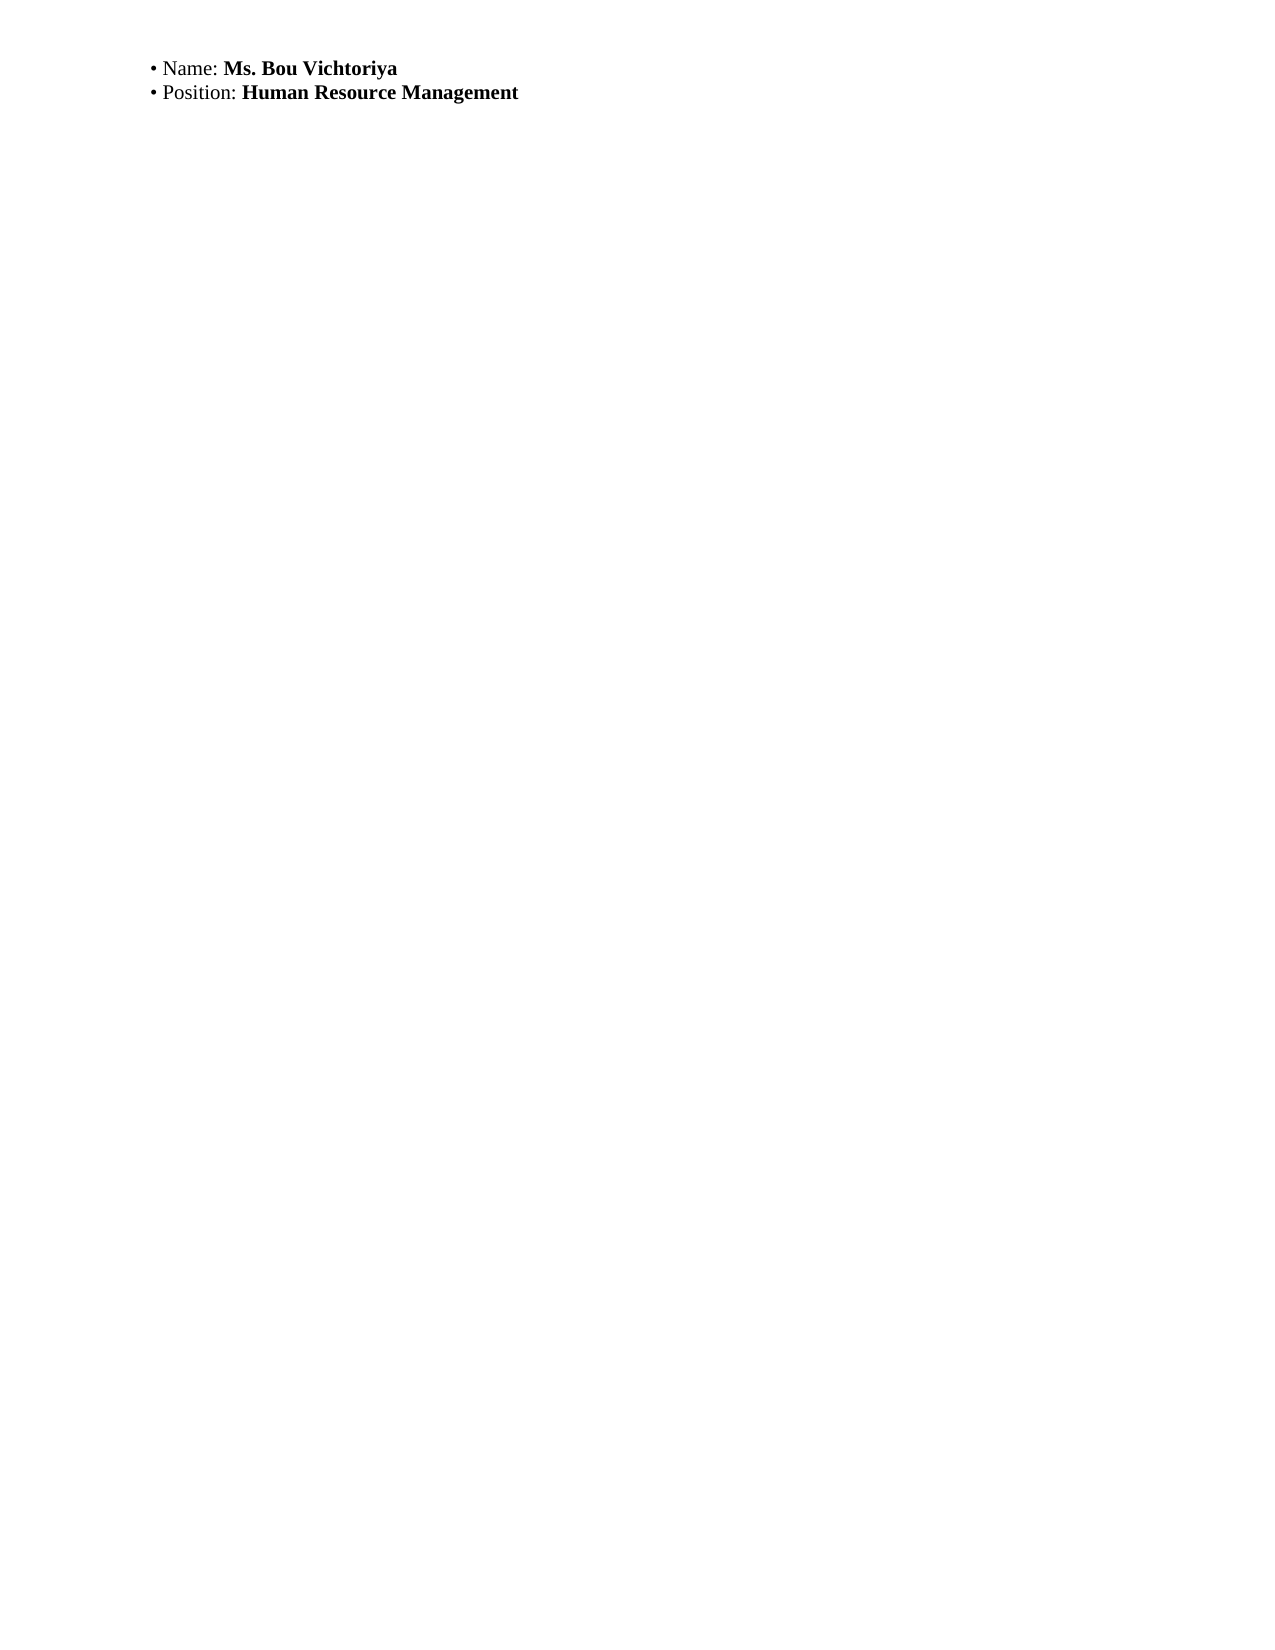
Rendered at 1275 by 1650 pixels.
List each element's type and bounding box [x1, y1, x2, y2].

text [150, 56, 1125, 104]
